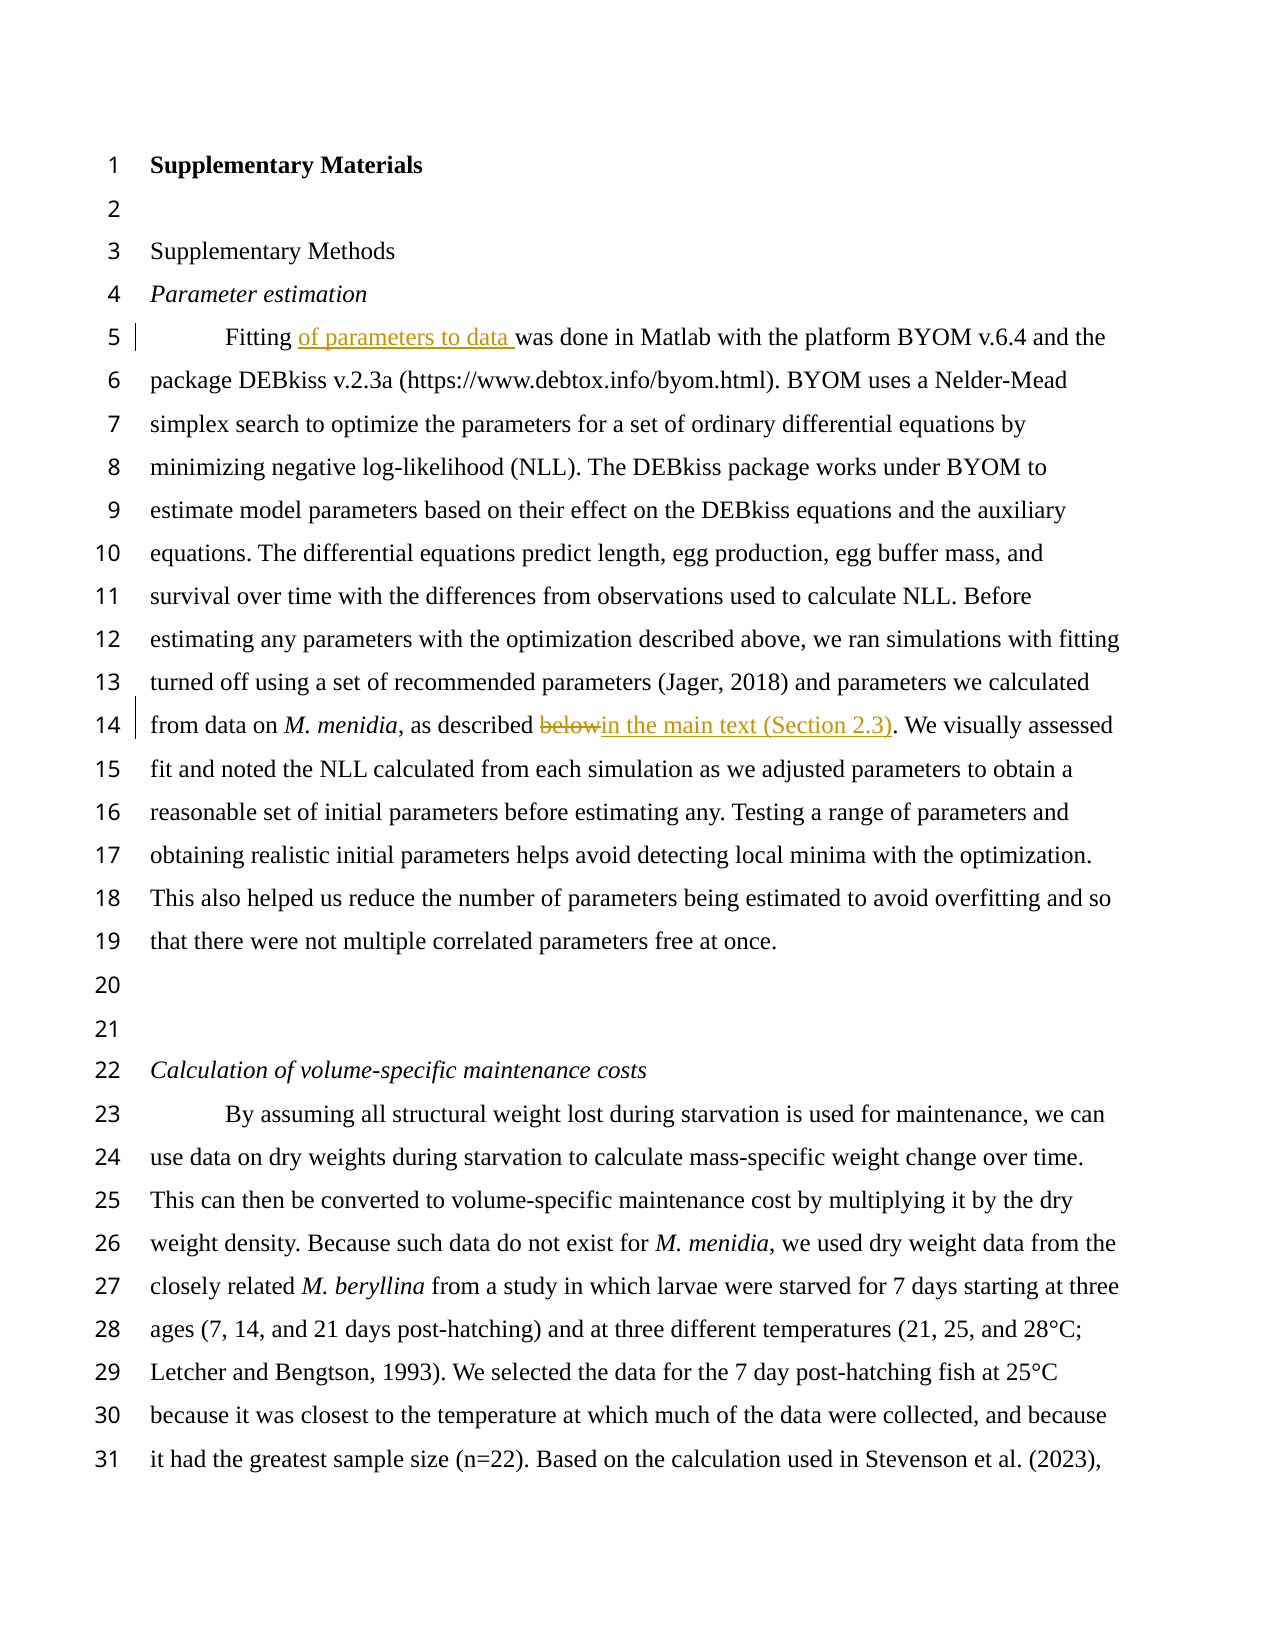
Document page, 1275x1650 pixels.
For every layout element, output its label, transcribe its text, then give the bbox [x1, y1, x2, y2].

text Fitting was done in Matlab with the platform BYOM v.6.4 and the package DEBkiss v.2.3a (https://www.debtox.info/byom.html). BYOM uses a Nelder-Mead simplex search to optimize the parameters for a set of ordinary differential equations by minimizing negative log-likelihood (NLL). The DEBkiss package works under BYOM to estimate model parameters based on their effect on the DEBkiss equations and the auxiliary equations. The differential equations predict length, egg production, egg buffer mass, and survival over time with the differences from observations used to calculate NLL. Before estimating any parameters with the optimization described above, we ran simulations with fitting turned off using a set of recommended parameters (Jager, 2018) and parameters we calculated from data on M. menidia, as described . We visually assessed fit and noted the NLL calculated from each simulation as we adjusted parameters to obtain a reasonable set of initial parameters before estimating any. Testing a range of parameters and obtaining realistic initial parameters helps avoid detecting local minima with the optimization. This also helped us reduce the number of parameters being estimated to avoid overfitting and so that there were not multiple correlated parameters free at once. [150, 322, 1125, 955]
text Supplementary Materials [150, 150, 1125, 179]
text Calculation of volume-specific maintenance costs [150, 1056, 1125, 1084]
text Parameter estimation [150, 279, 1125, 308]
text Supplementary Methods [150, 236, 1125, 265]
